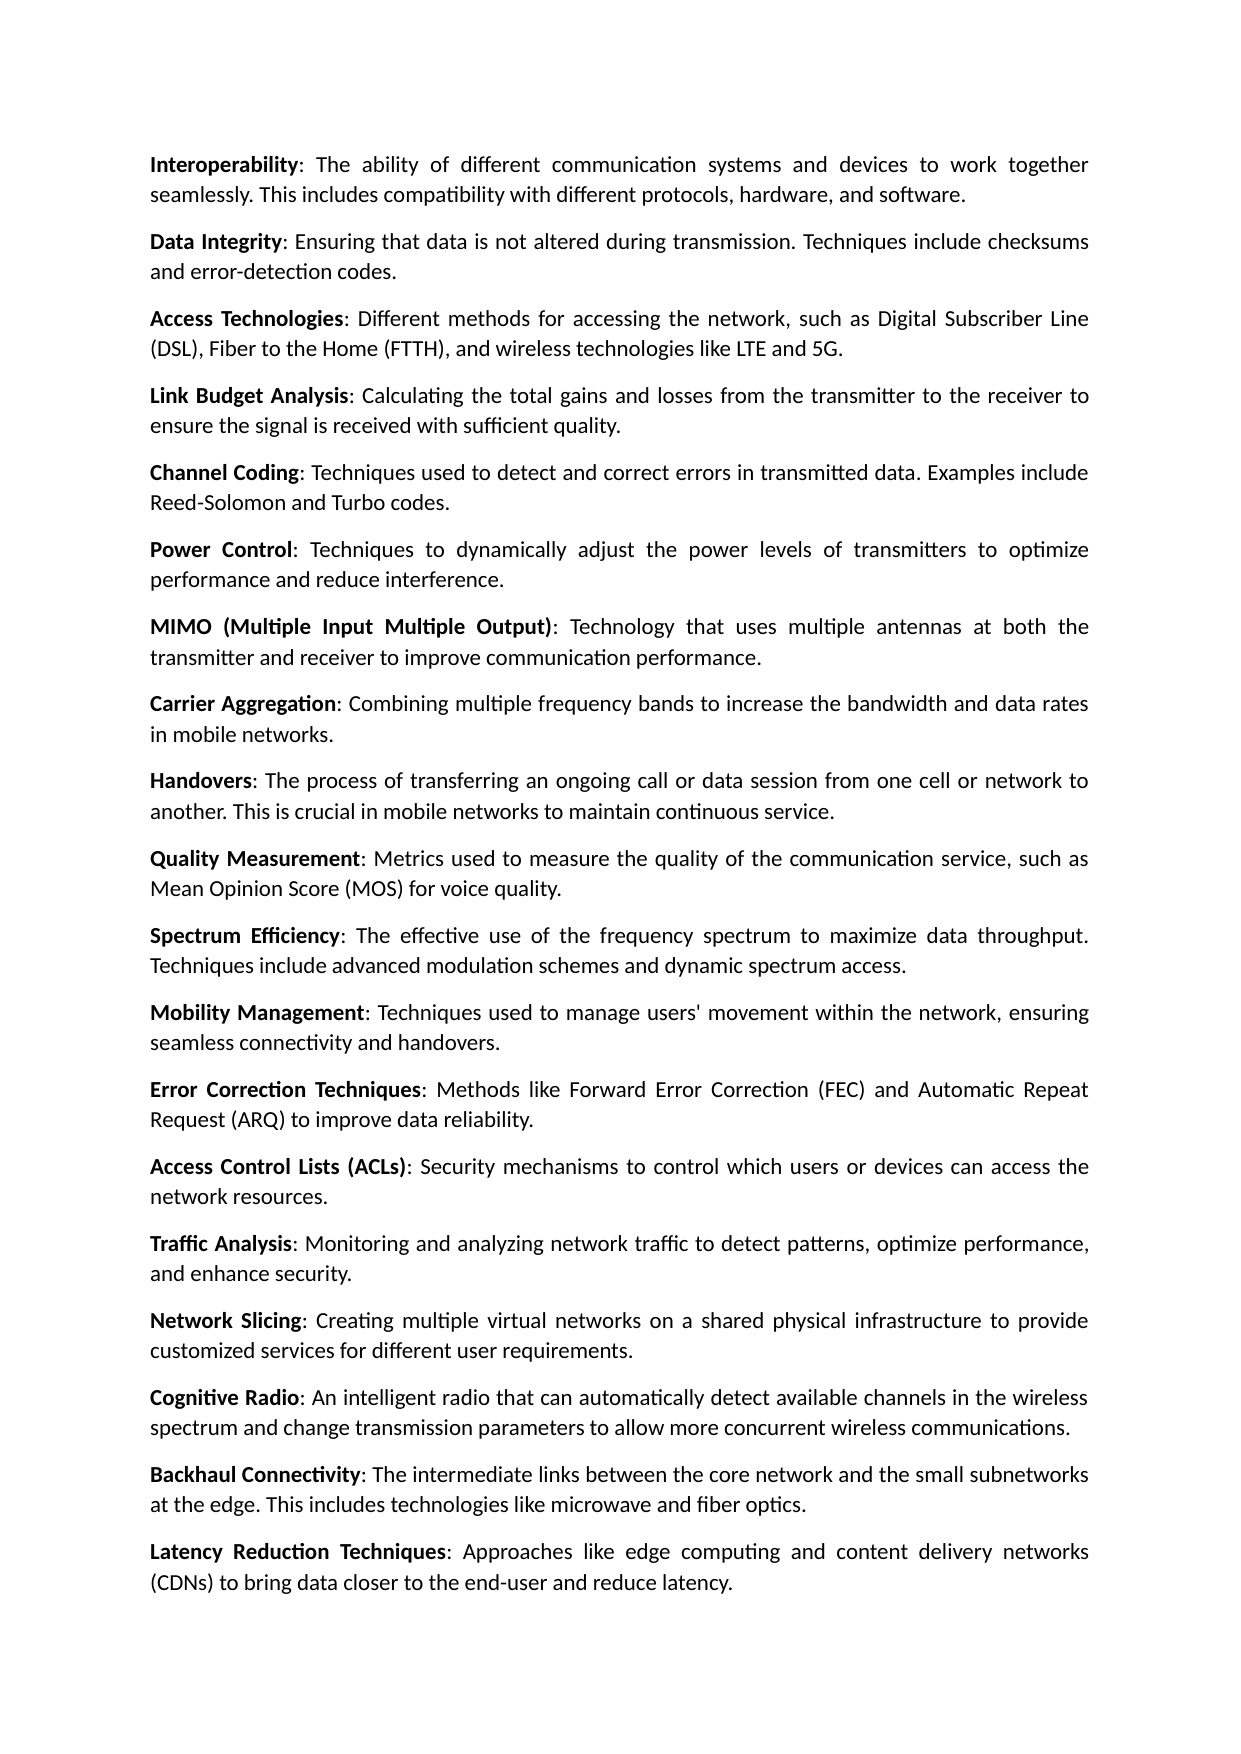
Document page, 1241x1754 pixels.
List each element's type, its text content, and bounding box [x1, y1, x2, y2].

text Link Budget Analysis: Calculating the total gains and losses from the transmitter to the receiver to ensure the signal is received with sufficient quality. [150, 381, 1090, 439]
text Access Control Lists (ACLs): Security mechanisms to control which users or devices can access the network resources. [150, 1152, 1090, 1210]
text Carrier Aggregation: Combining multiple frequency bands to increase the bandwidth and data rates in mobile networks. [150, 689, 1090, 748]
text Handovers: The process of transferring an ongoing call or data session from one cell or network to another. This is crucial in mobile networks to maintain continuous service. [150, 767, 1090, 825]
text Error Correction Techniques: Methods like Forward Error Correction (FEC) and Automatic Repeat Request (ARQ) to improve data reliability. [150, 1075, 1090, 1133]
text MIMO (Multiple Input Multiple Output): Technology that uses multiple antennas at both the transmitter and receiver to improve communication performance. [150, 612, 1090, 671]
text Cognitive Radio: An intelligent radio that can automatically detect available channels in the wireless spectrum and change transmission parameters to allow more concurrent wireless communications. [150, 1383, 1090, 1442]
text Traffic Analysis: Monitoring and analyzing network traffic to detect patterns, optimize performance, and enhance security. [150, 1229, 1090, 1287]
text Channel Coding: Techniques used to detect and correct errors in transmitted data. Examples include Reed-Solomon and Turbo codes. [150, 458, 1090, 517]
text Interoperability: The ability of different communication systems and devices to work together seamlessly. This includes compatibility with different protocols, hardware, and software. [150, 150, 1090, 208]
text Quality Measurement: Metrics used to measure the quality of the communication service, such as Mean Opinion Score (MOS) for voice quality. [150, 844, 1090, 902]
text Power Control: Techniques to dynamically adjust the power levels of transmitters to optimize performance and reduce interference. [150, 535, 1090, 594]
text Spectrum Efficiency: The effective use of the frequency spectrum to maximize data throughput. Techniques include advanced modulation schemes and dynamic spectrum access. [150, 921, 1090, 979]
text Latency Reduction Techniques: Approaches like edge computing and content delivery networks (CDNs) to bring data closer to the end-user and reduce latency. [150, 1537, 1090, 1596]
text Network Slicing: Creating multiple virtual networks on a shared physical infrastructure to provide customized services for different user requirements. [150, 1306, 1090, 1364]
text Data Integrity: Ensuring that data is not altered during transmission. Techniques include checksums and error-detection codes. [150, 227, 1090, 285]
text Mobility Management: Techniques used to manage users' movement within the network, ensuring seamless connectivity and handovers. [150, 998, 1090, 1056]
text Backhaul Connectivity: The intermediate links between the core network and the small subnetworks at the edge. This includes technologies like microwave and fiber optics. [150, 1460, 1090, 1519]
text Access Technologies: Different methods for accessing the network, such as Digital Subscriber Line (DSL), Fiber to the Home (FTTH), and wireless technologies like LTE and 5G. [150, 304, 1090, 362]
